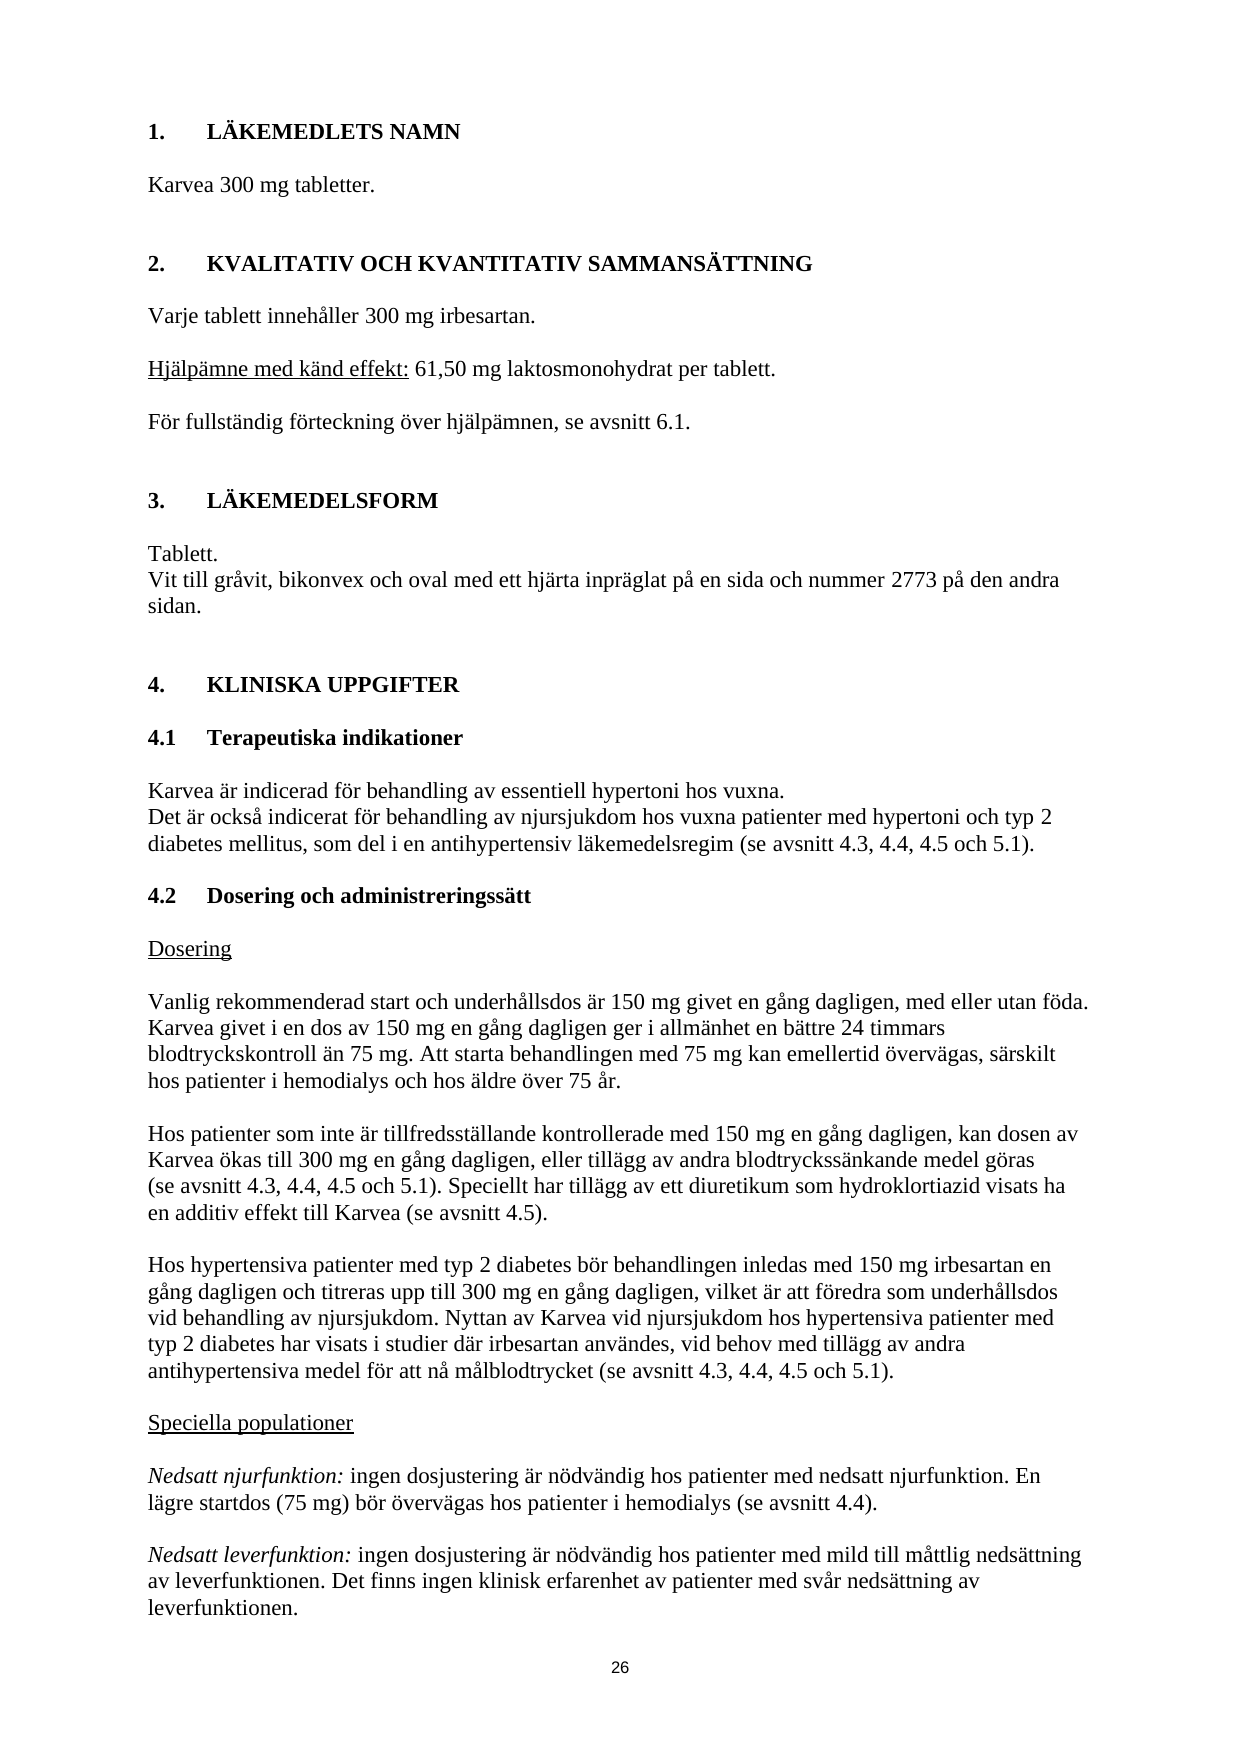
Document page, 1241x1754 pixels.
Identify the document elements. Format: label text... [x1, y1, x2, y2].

subtitle 4. KLINISKA UPPGIFTER [148, 672, 1093, 698]
text Tablett. [148, 540, 1093, 566]
text Varje tablett innehåller 300 mg irbesartan. [148, 303, 1093, 329]
subtitle 2. KVALITATIV OCH KVANTITATIV SAMMANSÄTTNING [148, 250, 1093, 276]
text Speciella populationer [148, 1409, 1093, 1436]
text Karvea 300 mg tabletter. [148, 171, 1093, 197]
text För fullständig förteckning över hjälpämnen, se avsnitt 6.1. [148, 408, 1093, 434]
subtitle 1. LÄKEMEDLETS NAMN [148, 118, 1093, 144]
text Det är också indicerat för behandling av njursjukdom hos vuxna patienter med hypertoni och typ 2 diabetes mellitus, som del i en antihypertensiv läkemedelsregim (se avsnitt 4.3, 4.4, 4.5 och 5.1). [148, 803, 1093, 856]
text Hos patienter som inte är tillfredsställande kontrollerade med 150 mg en gång dagligen, kan dosen av Karvea ökas till 300 mg en gång dagligen, eller tillägg av andra blodtryckssänkande medel göras (se avsnitt 4.3, 4.4, 4.5 och 5.1). Speciellt har tillägg av ett diuretikum som hydroklortiazid visats ha en additiv effekt till Karvea (se avsnitt 4.5). [148, 1119, 1093, 1225]
text Hjälpämne med känd effekt: 61,50 mg laktosmonohydrat per tablett. [148, 355, 1093, 382]
text Karvea är indicerad för behandling av essentiell hypertoni hos vuxna. [148, 777, 1093, 803]
text Vit till gråvit, bikonvex och oval med ett hjärta inpräglat på en sida och nummer 2773 på den andra sidan. [148, 566, 1093, 619]
text Hos hypertensiva patienter med typ 2 diabetes bör behandlingen inledas med 150 mg irbesartan en gång dagligen och titreras upp till 300 mg en gång dagligen, vilket är att föredra som underhållsdos vid behandling av njursjukdom. Nyttan av Karvea vid njursjukdom hos hypertensiva patienter med typ 2 diabetes har visats i studier där irbesartan användes, vid behov med tillägg av andra antihypertensiva medel för att nå målblodtrycket (se avsnitt 4.3, 4.4, 4.5 och 5.1). [148, 1251, 1093, 1383]
text Nedsatt njurfunktion: ingen dosjustering är nödvändig hos patienter med nedsatt njurfunktion. En lägre startdos (75 mg) bör övervägas hos patienter i hemodialys (se avsnitt 4.4). [148, 1462, 1093, 1515]
text Nedsatt leverfunktion: ingen dosjustering är nödvändig hos patienter med mild till måttlig nedsättning av leverfunktionen. Det finns ingen klinisk erfarenhet av patienter med svår nedsättning av leverfunktionen. [148, 1541, 1093, 1620]
text Dosering [148, 935, 1093, 961]
subtitle 4.1 Terapeutiska indikationer [148, 724, 1093, 751]
text Vanlig rekommenderad start och underhållsdos är 150 mg givet en gång dagligen, med eller utan föda. Karvea givet i en dos av 150 mg en gång dagligen ger i allmänhet en bättre 24 timmars blodtryckskontroll än 75 mg. Att starta behandlingen med 75 mg kan emellertid övervägas, särskilt hos patienter i hemodialys och hos äldre över 75 år. [148, 988, 1093, 1093]
subtitle 3. LÄKEMEDELSFORM [148, 487, 1093, 513]
subtitle 4.2 Dosering och administreringssätt [148, 882, 1093, 909]
